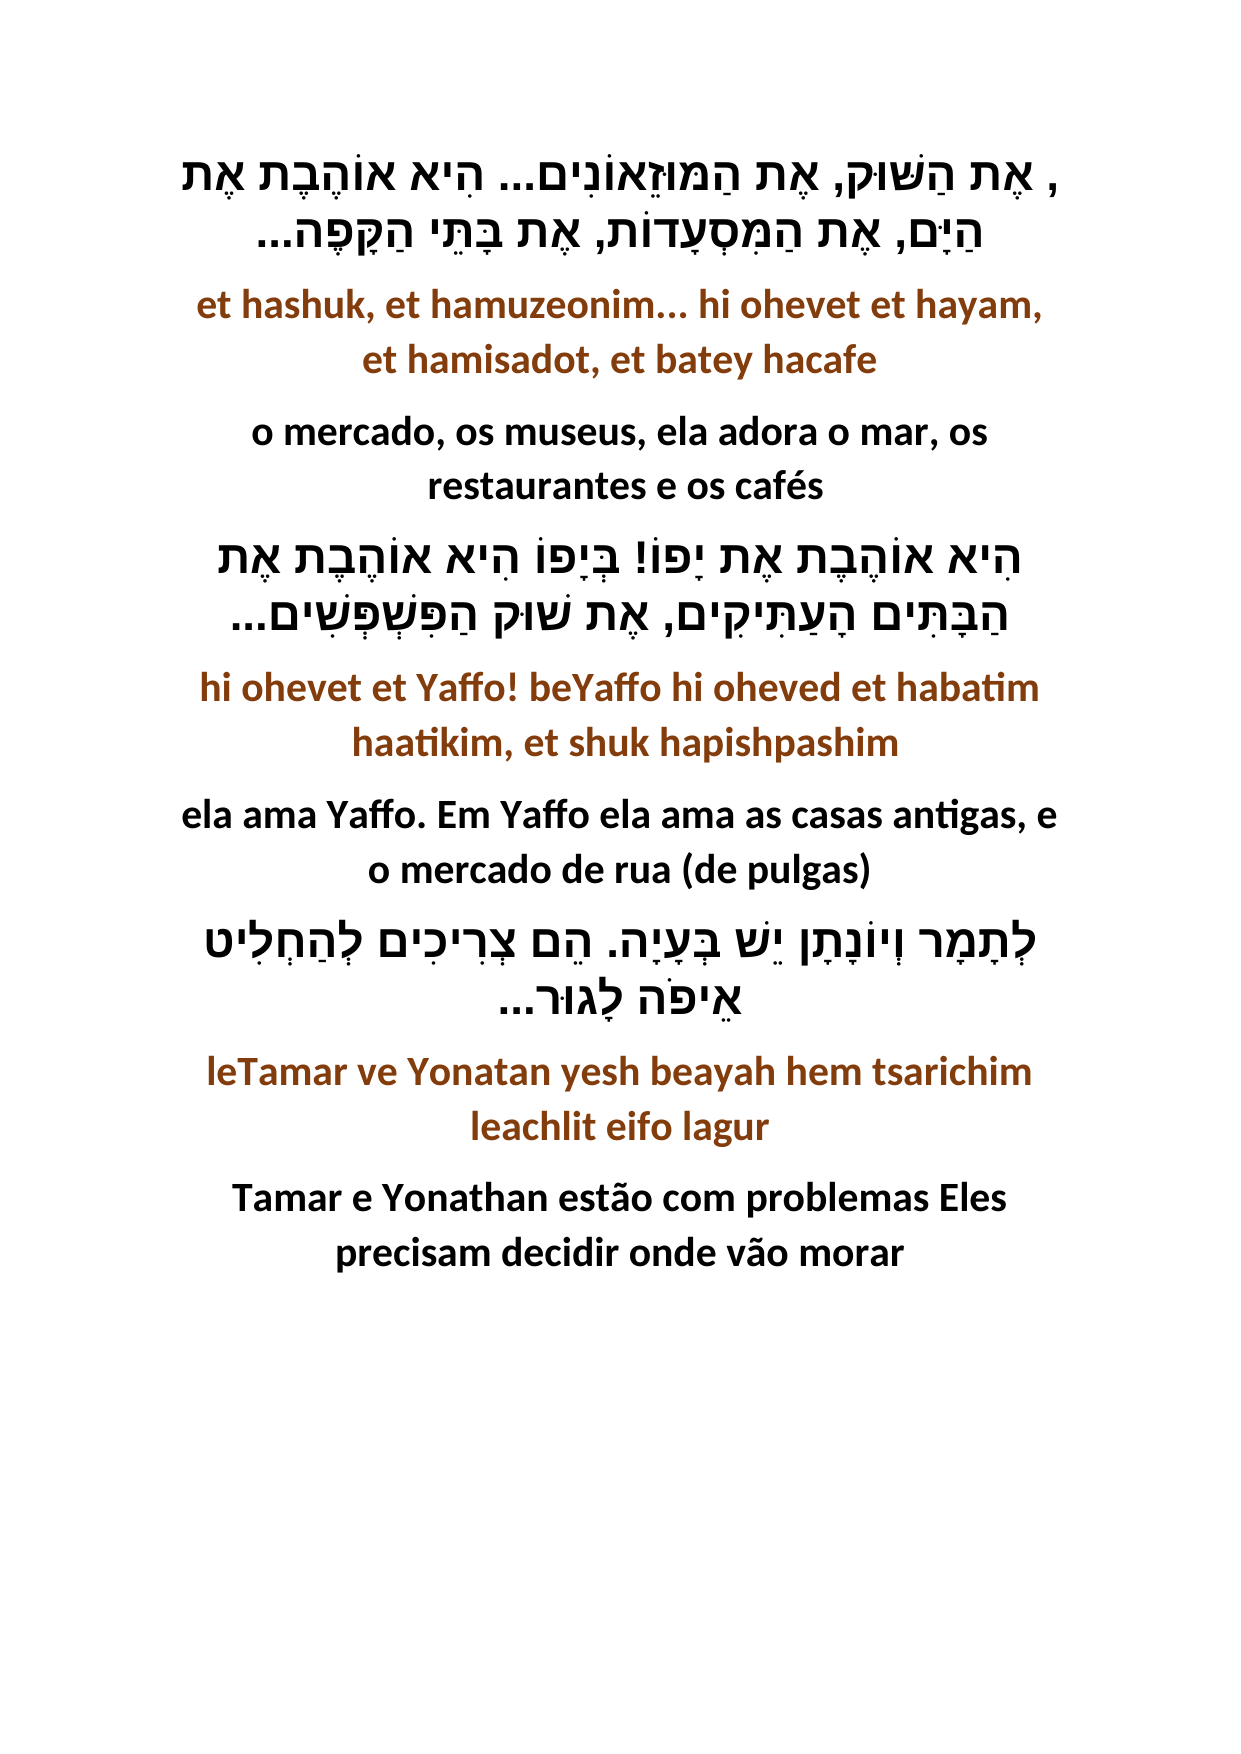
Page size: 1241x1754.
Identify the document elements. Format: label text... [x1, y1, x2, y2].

text הִיא אוֹהֶבֶת אֶת יָפוֹ! בְּיָפוֹ הִיא אוֹהֶבֶת אֶת הַבָּתִּים הָעַתִּיקִים, אֶת שׁוּק הַפִּשְׁפְּשִׁים... [177, 531, 1063, 641]
text o mercado, os museus, ela adora o mar, os restaurantes e os cafés [177, 404, 1063, 510]
text leTamar ve Yonatan yesh beayah hem tsarichim leachlit eifo lagur [177, 1045, 1063, 1150]
text לְתָמָר וְיוֹנָתָן יֵשׁ בְּעָיָה. הֵם צְרִיכִים לְהַחְלִיט אֵיפֹה לָגוּר... [177, 914, 1063, 1024]
text , אֶת הַשּׁוּק, אֶת הַמּוּזֵאוֹנִים... הִיא אוֹהֶבֶת אֶת הַיָּם, אֶת הַמִּסְעָדוֹת, אֶת בָּתֵּי הַקָּפֶה... [177, 148, 1063, 257]
text et hashuk, et hamuzeonim... hi ohevet et hayam, et hamisadot, et batey hacafe [177, 278, 1063, 384]
text ela ama Yaffo. Em Yaffo ela ama as casas antigas, e o mercado de rua (de pulgas) [177, 788, 1063, 893]
text hi ohevet et Yaffo! beYaffo hi oheved et habatim haatikim, et shuk hapishpashim [177, 661, 1063, 767]
text Tamar e Yonathan estão com problemas Eles precisam decidir onde vão morar [177, 1171, 1063, 1277]
